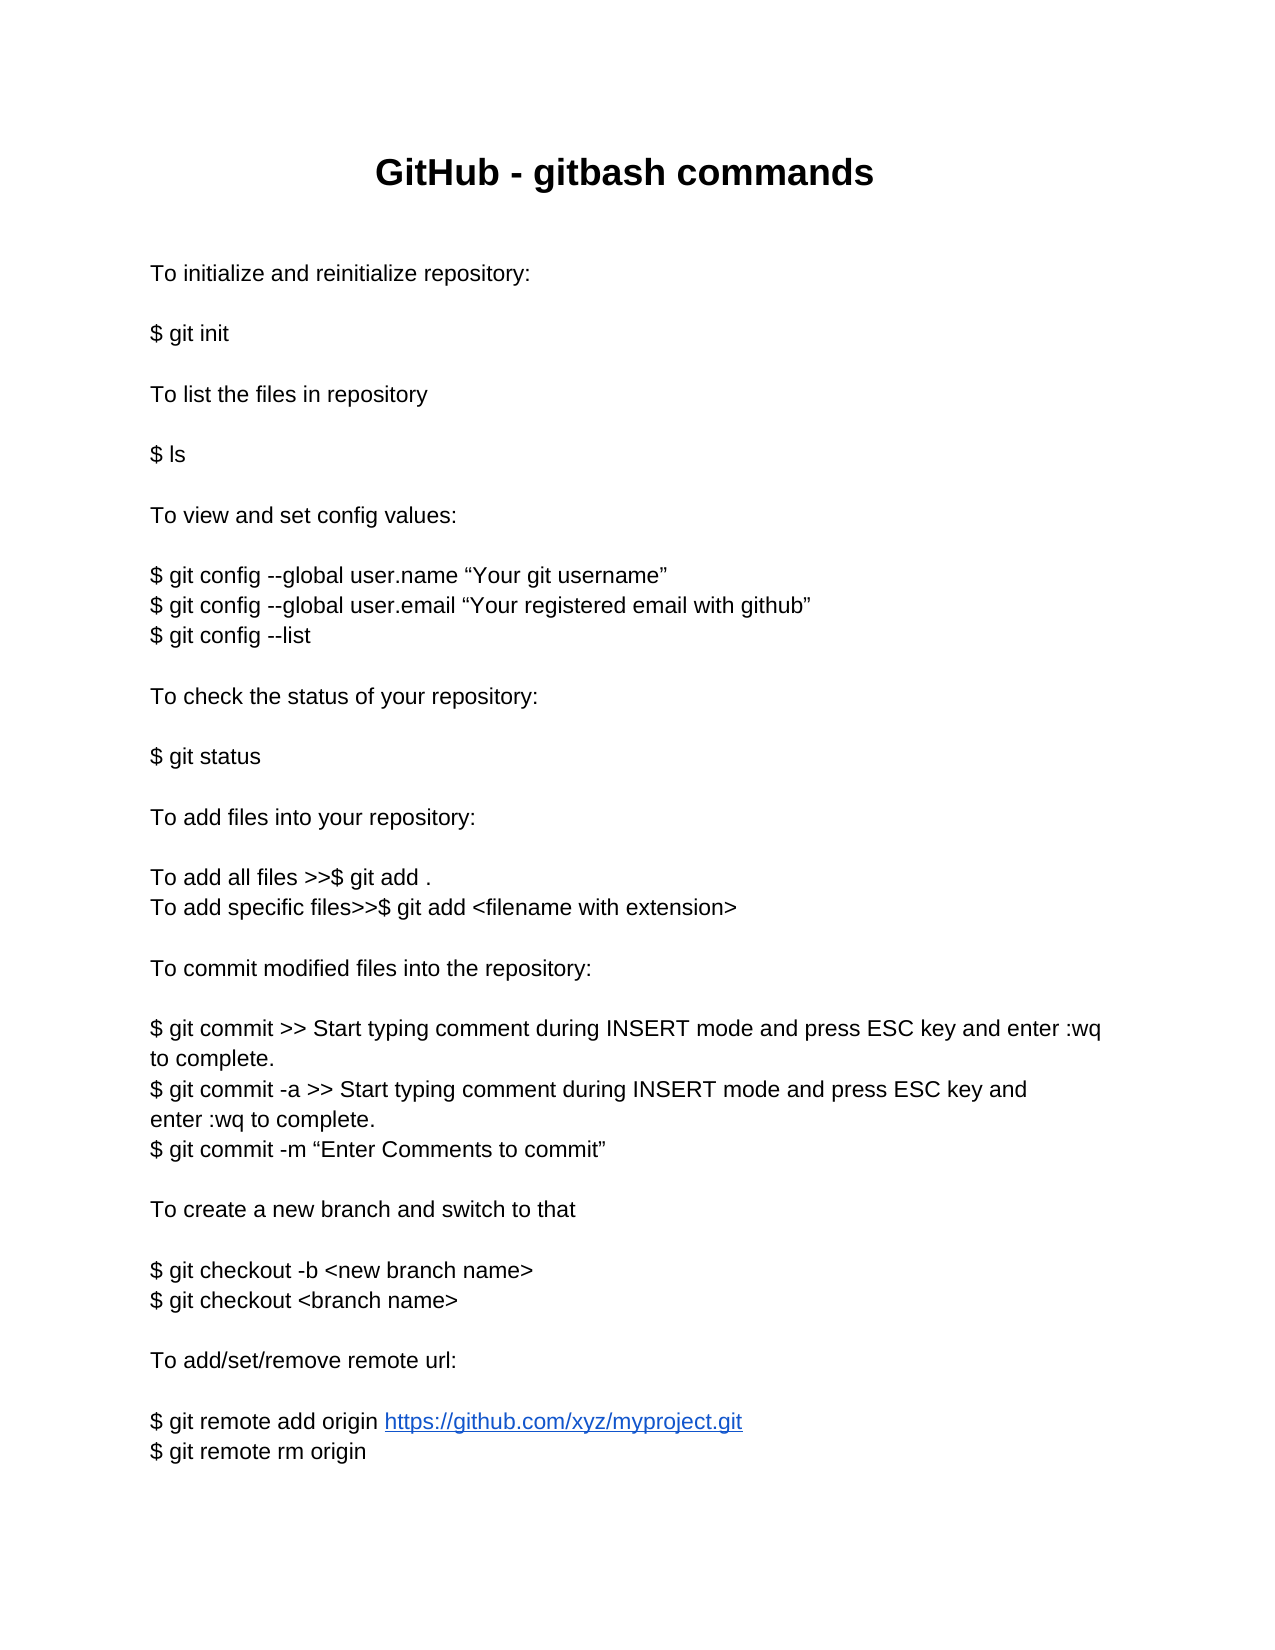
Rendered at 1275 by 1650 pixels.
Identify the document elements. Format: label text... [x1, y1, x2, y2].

text $ git commit -a >> Start typing comment during INSERT mode and press ESC key and enter :wq to complete. [150, 1076, 1125, 1132]
text To add specific files>>$ git add <filename with extension> [150, 894, 1125, 921]
text To add all files >>$ git add . [150, 864, 1125, 891]
text $ git init [150, 320, 1125, 347]
text $ ls [150, 441, 1125, 468]
text $ git status [150, 743, 1125, 770]
text $ git remote add origin https://github.com/xyz/myproject.git [150, 1408, 1125, 1434]
text $ git checkout <branch name> [150, 1287, 1125, 1313]
text To add/set/remove remote url: [150, 1347, 1125, 1374]
text To create a new branch and switch to that [150, 1196, 1125, 1223]
text $ git config --global user.name “Your git username” [150, 562, 1125, 588]
text To add files into your repository: [150, 804, 1125, 830]
text $ git config --list [150, 622, 1125, 649]
text To list the files in repository [150, 381, 1125, 407]
text To view and set config values: [150, 502, 1125, 528]
text $ git config --global user.email “Your registered email with github” [150, 592, 1125, 619]
text GitHub - gitbash commands [300, 150, 1125, 193]
text To initialize and reinitialize repository: [150, 260, 1125, 286]
text $ git remote rm origin [150, 1438, 1125, 1464]
text $ git commit -m “Enter Comments to commit” [150, 1136, 1125, 1162]
text To check the status of your repository: [150, 683, 1125, 709]
text To commit modified files into the repository: [150, 955, 1125, 981]
text $ git commit >> Start typing comment during INSERT mode and press ESC key and enter :wq to complete. [150, 1015, 1125, 1072]
text $ git checkout -b <new branch name> [150, 1257, 1125, 1283]
